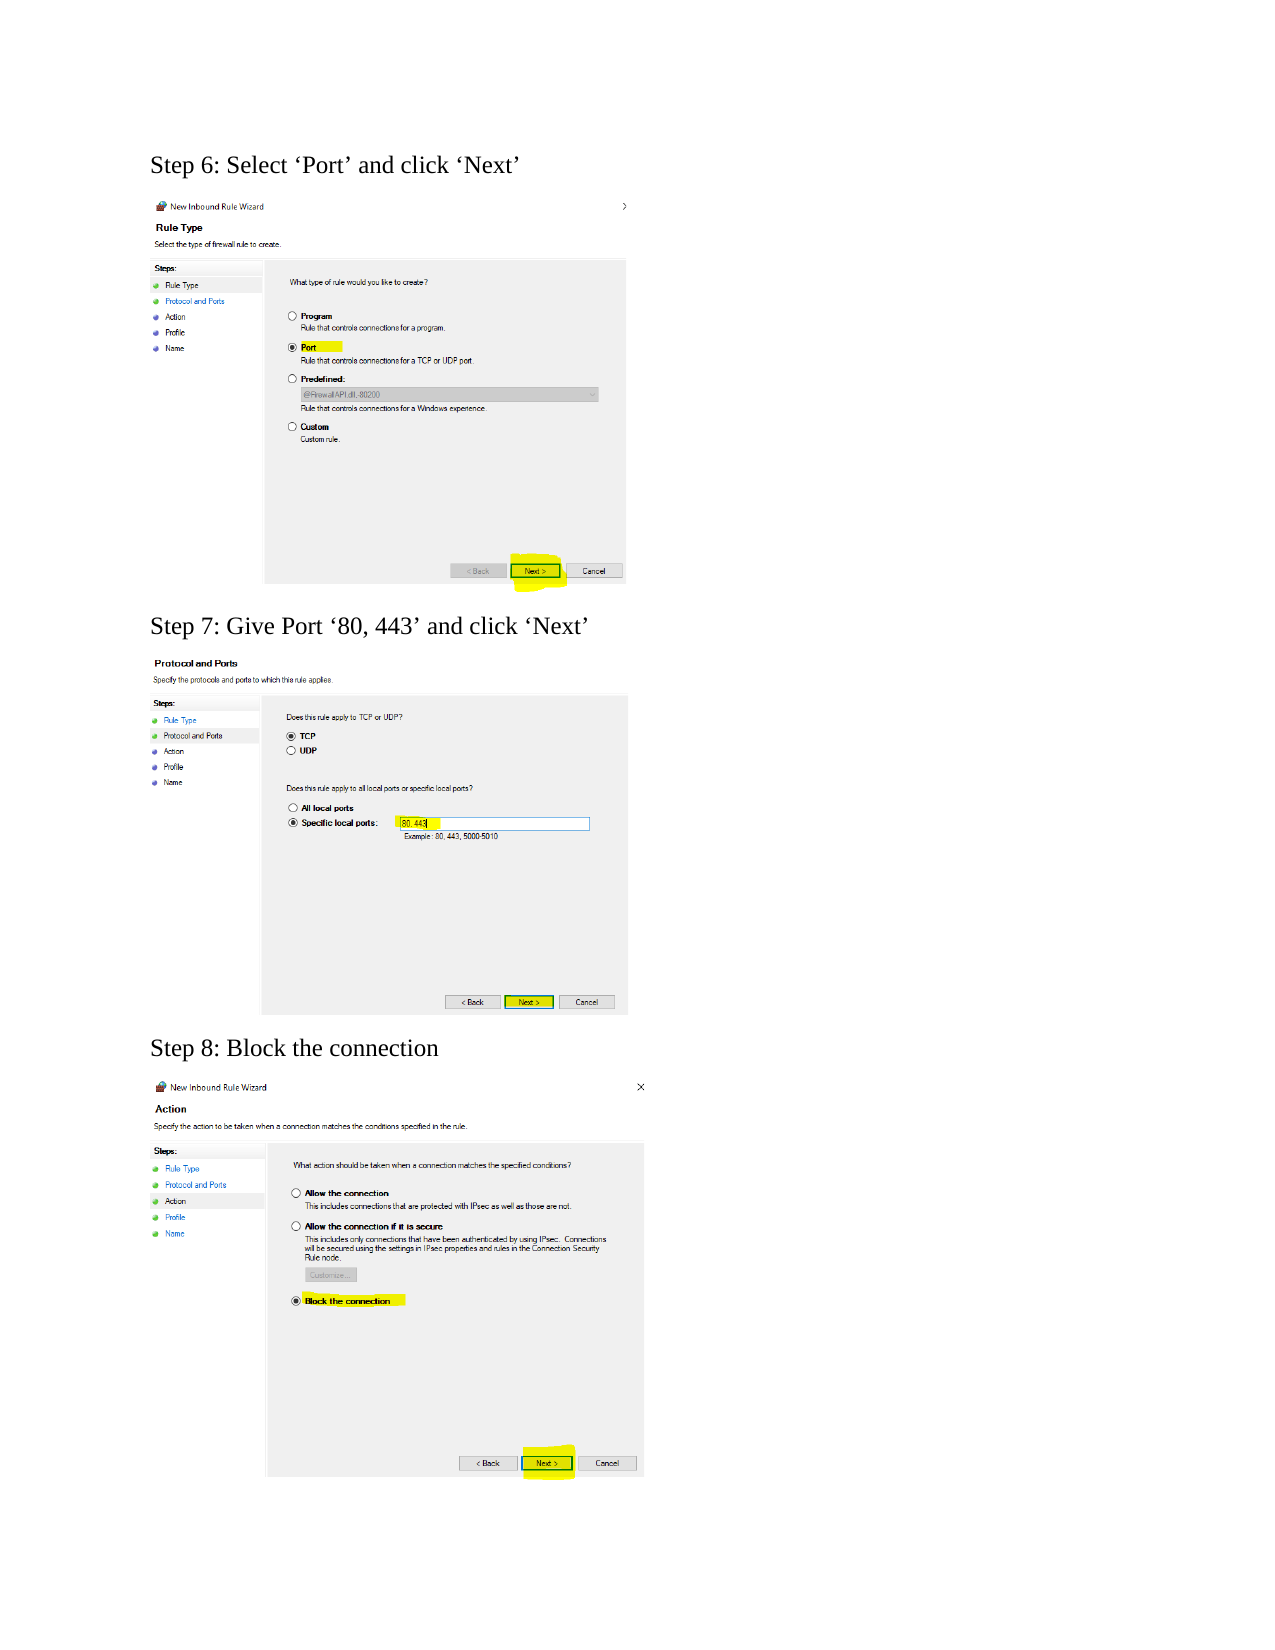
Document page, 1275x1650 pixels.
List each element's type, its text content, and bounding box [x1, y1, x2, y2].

picture [150, 658, 629, 1015]
text Step 8: Block the connection [150, 1033, 1125, 1062]
picture [150, 197, 627, 592]
picture [150, 1081, 645, 1480]
text Step 6: Select ‘Port’ and click ‘Next’ [150, 150, 1125, 179]
text Step 7: Give Port ‘80, 443’ and click ‘Next’ [150, 611, 1125, 639]
